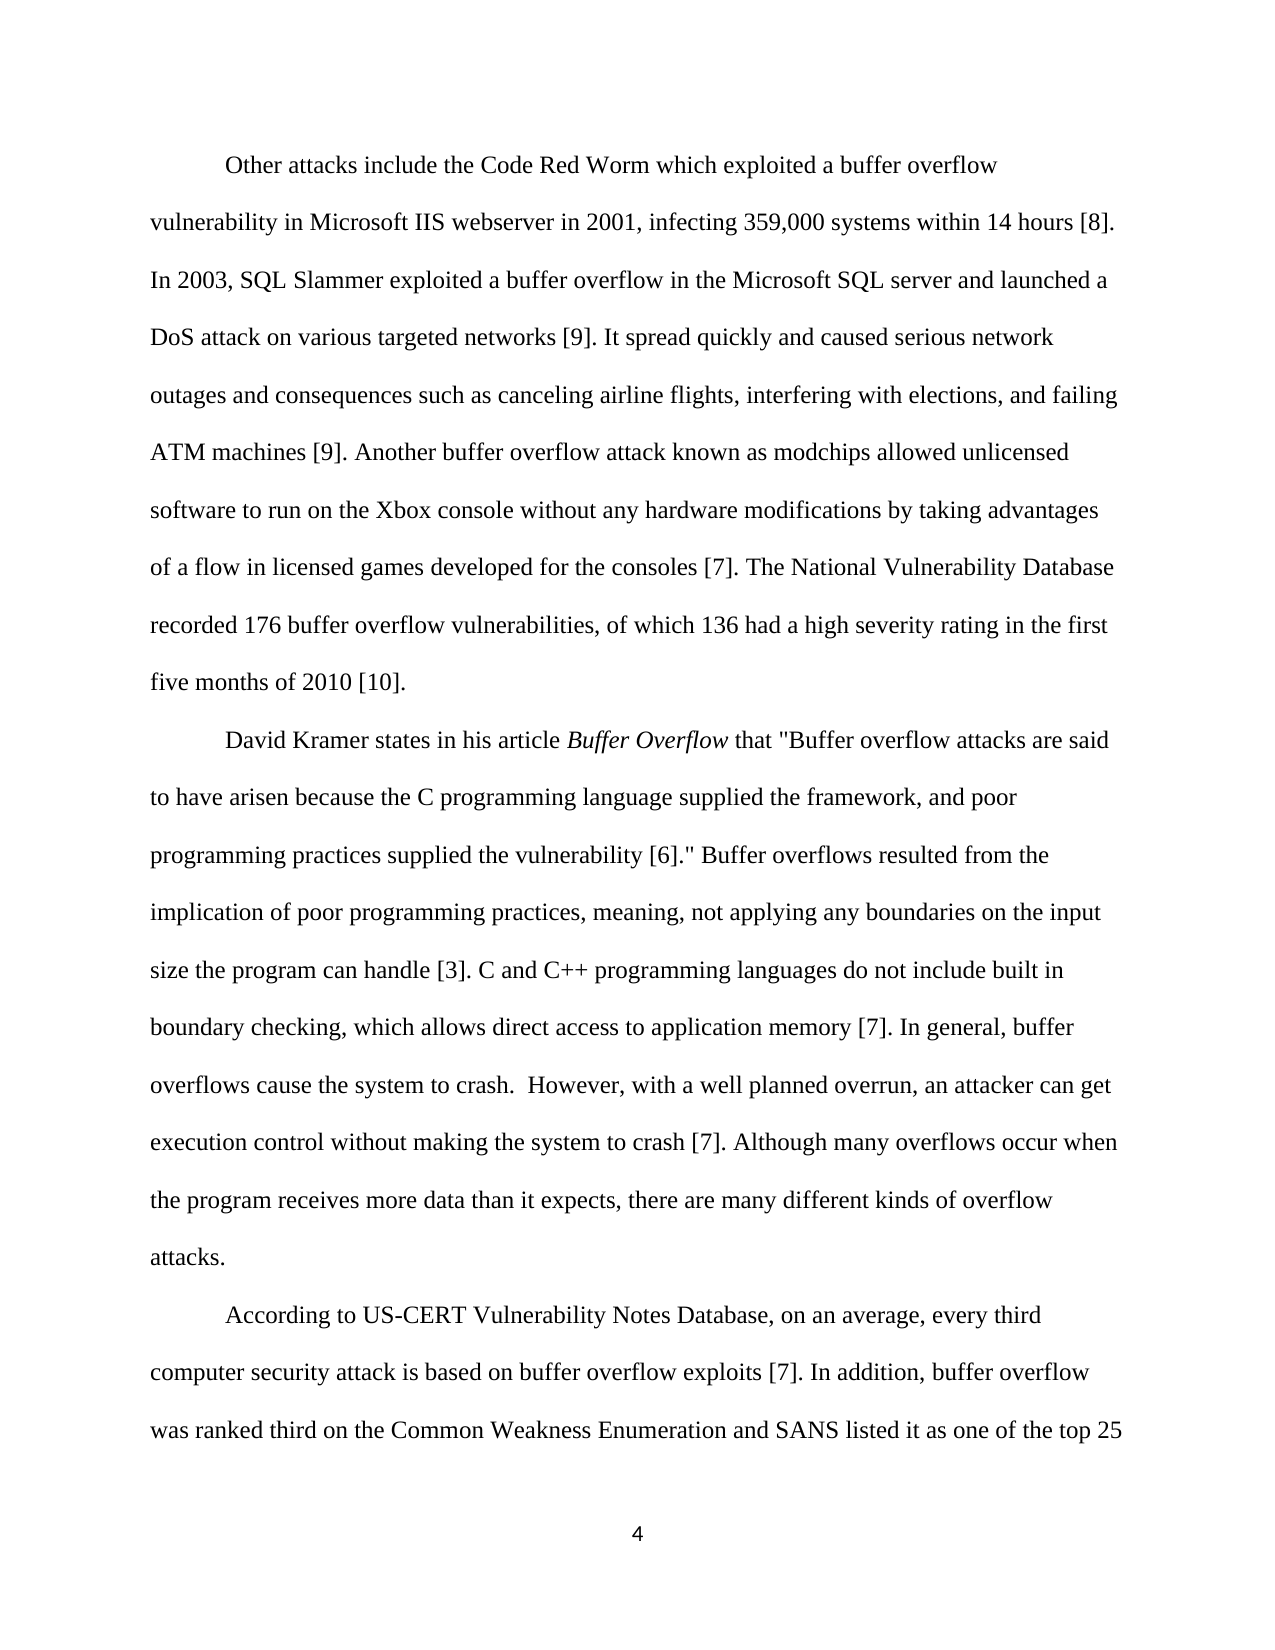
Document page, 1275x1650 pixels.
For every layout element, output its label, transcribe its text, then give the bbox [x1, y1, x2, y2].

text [150, 1300, 1125, 1444]
text Other attacks include the Code Red Worm which exploited a buffer overflow vulnerability in Microsoft IIS webserver in 2001, infecting 359,000 systems within 14 hours [8]. In 2003, SQL Slammer exploited a buffer overflow in the Microsoft SQL server and launched a DoS attack on various targeted networks [9]. It spread quickly and caused serious network outages and consequences such as canceling airline flights, interfering with elections, and failing ATM machines [9]. Another buffer overflow attack known as modchips allowed unlicensed software to run on the Xbox console without any hardware modifications by taking advantages of a flow in licensed games developed for the consoles [7]. The National Vulnerability Database recorded 176 buffer overflow vulnerabilities, of which 136 had a high severity rating in the first five months of 2010 [10]. [150, 150, 1125, 696]
text David Kramer states in his article Buffer Overflow that "Buffer overflow attacks are said to have arisen because the C programming language supplied the framework, and poor programming practices supplied the vulnerability [6]." Buffer overflows resulted from the implication of poor programming practices, meaning, not applying any boundaries on the input size the program can handle [3]. C and C++ programming languages do not include built in boundary checking, which allows direct access to application memory [7]. In general, buffer overflows cause the system to crash. However, with a well planned overrun, an attacker can get execution control without making the system to crash [7]. Although many overflows occur when the program receives more data than it expects, there are many different kinds of overflow attacks. [150, 725, 1125, 1271]
